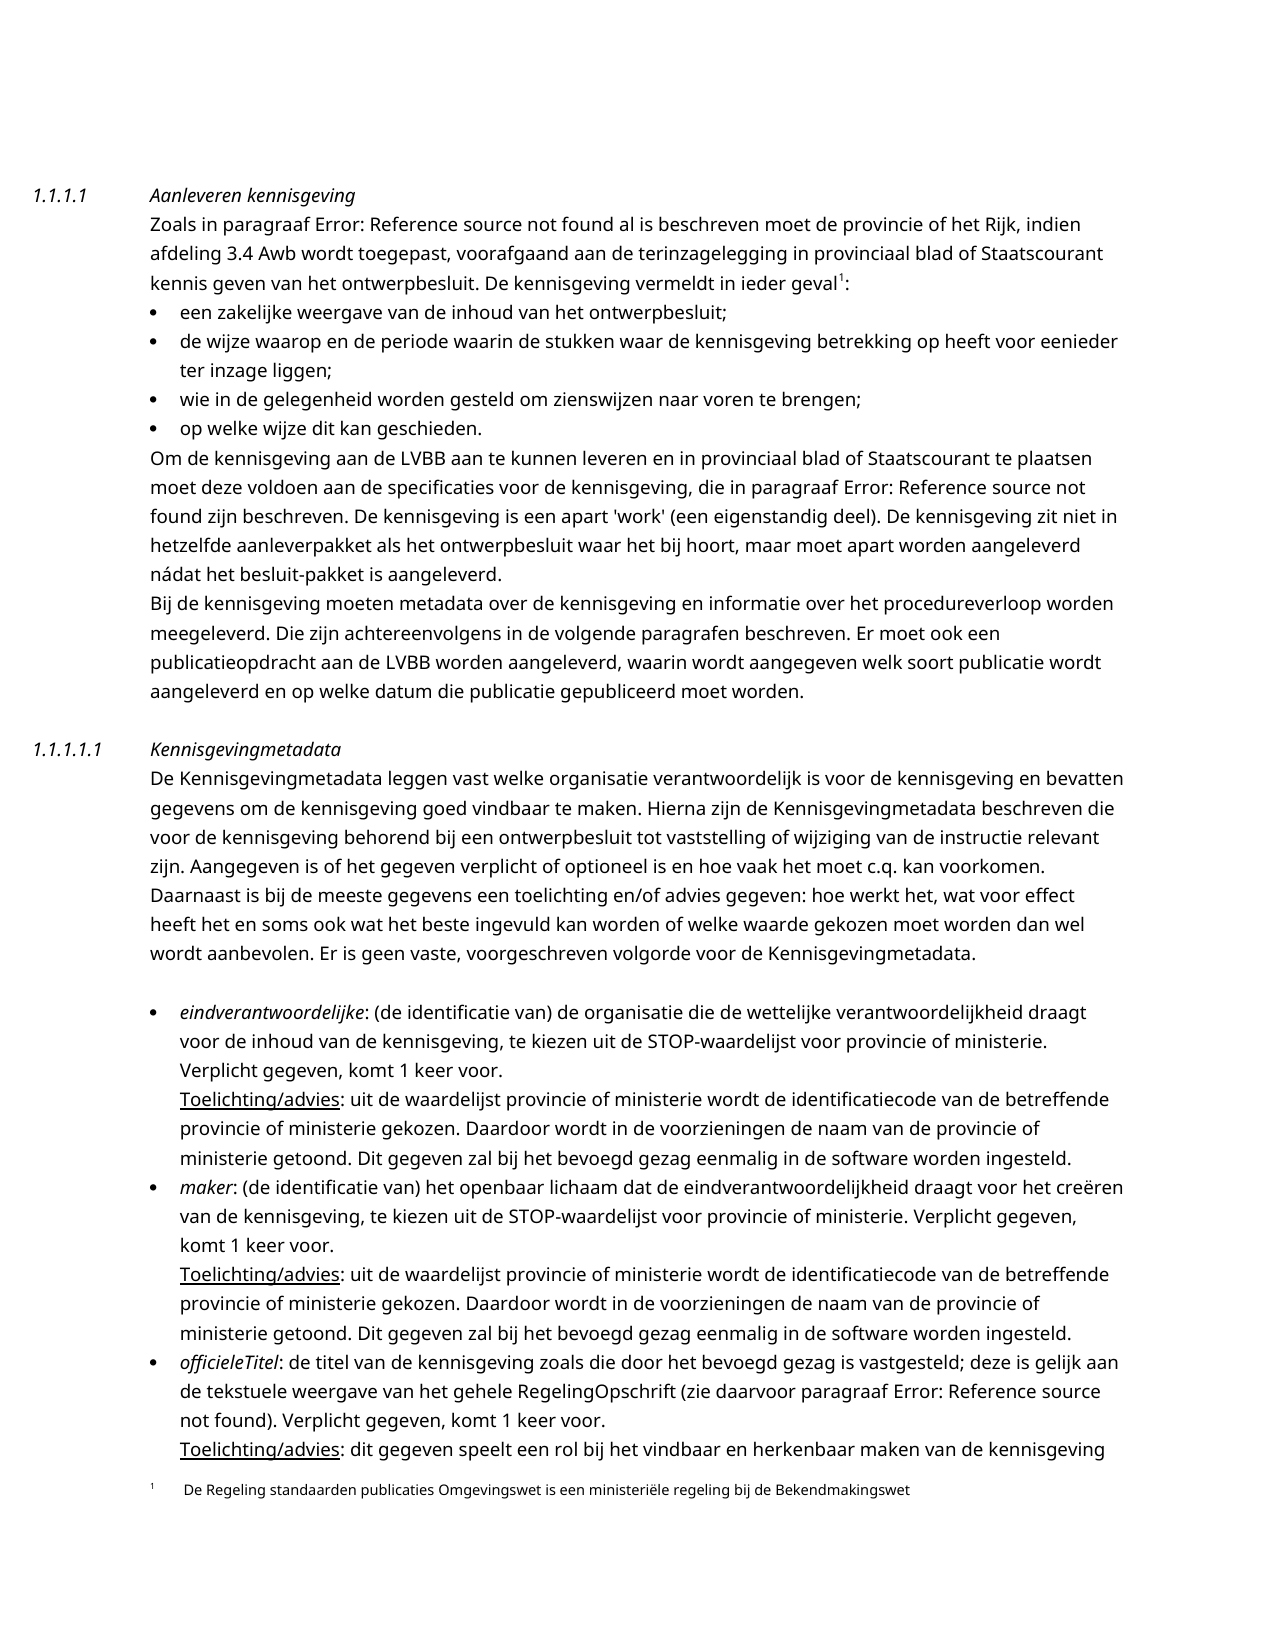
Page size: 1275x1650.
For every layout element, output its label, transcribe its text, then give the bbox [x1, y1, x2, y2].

text een zakelijke weergave van de inhoud van het ontwerpbesluit; [150, 296, 1125, 325]
text op welke wijze dit kan geschieden. [150, 412, 1125, 442]
text eindverantwoordelijke: (de identificatie van) de organisatie die de wettelijke verantwoordelijkheid draagt voor de inhoud van de kennisgeving, te kiezen uit de STOP-waardelijst voor provincie of ministerie. Verplicht gegeven, komt 1 keer voor. Toelichting/advies: uit de waardelijst provincie of ministerie wordt de identificatiecode van de betreffende provincie of ministerie gekozen. Daardoor wordt in de voorzieningen de naam van de provincie of ministerie getoond. Dit gegeven zal bij het bevoegd gezag eenmalig in de software worden ingesteld. [150, 996, 1125, 1171]
subtitle Aanleveren kennisgeving [32, 179, 1125, 208]
text wie in de gelegenheid worden gesteld om zienswijzen naar voren te brengen; [150, 383, 1125, 412]
subtitle Kennisgevingmetadata [32, 733, 1125, 762]
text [150, 1346, 1125, 1462]
text De Kennisgevingmetadata leggen vast welke organisatie verantwoordelijk is voor de kennisgeving en bevatten gegevens om de kennisgeving goed vindbaar te maken. Hierna zijn de Kennisgevingmetadata beschreven die voor de kennisgeving behorend bij een ontwerpbesluit tot vaststelling of wijziging van de instructie relevant zijn. Aangegeven is of het gegeven verplicht of optioneel is en hoe vaak het moet c.q. kan voorkomen. Daarnaast is bij de meeste gegevens een toelichting en/of advies gegeven: hoe werkt het, wat voor effect heeft het en soms ook wat het beste ingevuld kan worden of welke waarde gekozen moet worden dan wel wordt aanbevolen. Er is geen vaste, voorgeschreven volgorde voor de Kennisgevingmetadata. [150, 762, 1125, 967]
text maker: (de identificatie van) het openbaar lichaam dat de eindverantwoordelijkheid draagt voor het creëren van de kennisgeving, te kiezen uit de STOP-waardelijst voor provincie of ministerie. Verplicht gegeven, komt 1 keer voor. Toelichting/advies: uit de waardelijst provincie of ministerie wordt de identificatiecode van de betreffende provincie of ministerie gekozen. Daardoor wordt in de voorzieningen de naam van de provincie of ministerie getoond. Dit gegeven zal bij het bevoegd gezag eenmalig in de software worden ingesteld. [150, 1171, 1125, 1346]
text Bij de kennisgeving moeten metadata over de kennisgeving en informatie over het procedureverloop worden meegeleverd. Die zijn achtereenvolgens in de volgende paragrafen beschreven. Er moet ook een publicatieopdracht aan de LVBB worden aangeleverd, waarin wordt aangegeven welk soort publicatie wordt aangeleverd en op welke datum die publicatie gepubliceerd moet worden. [150, 587, 1125, 704]
text de wijze waarop en de periode waarin de stukken waar de kennisgeving betrekking op heeft voor eenieder ter inzage liggen; [150, 325, 1125, 383]
